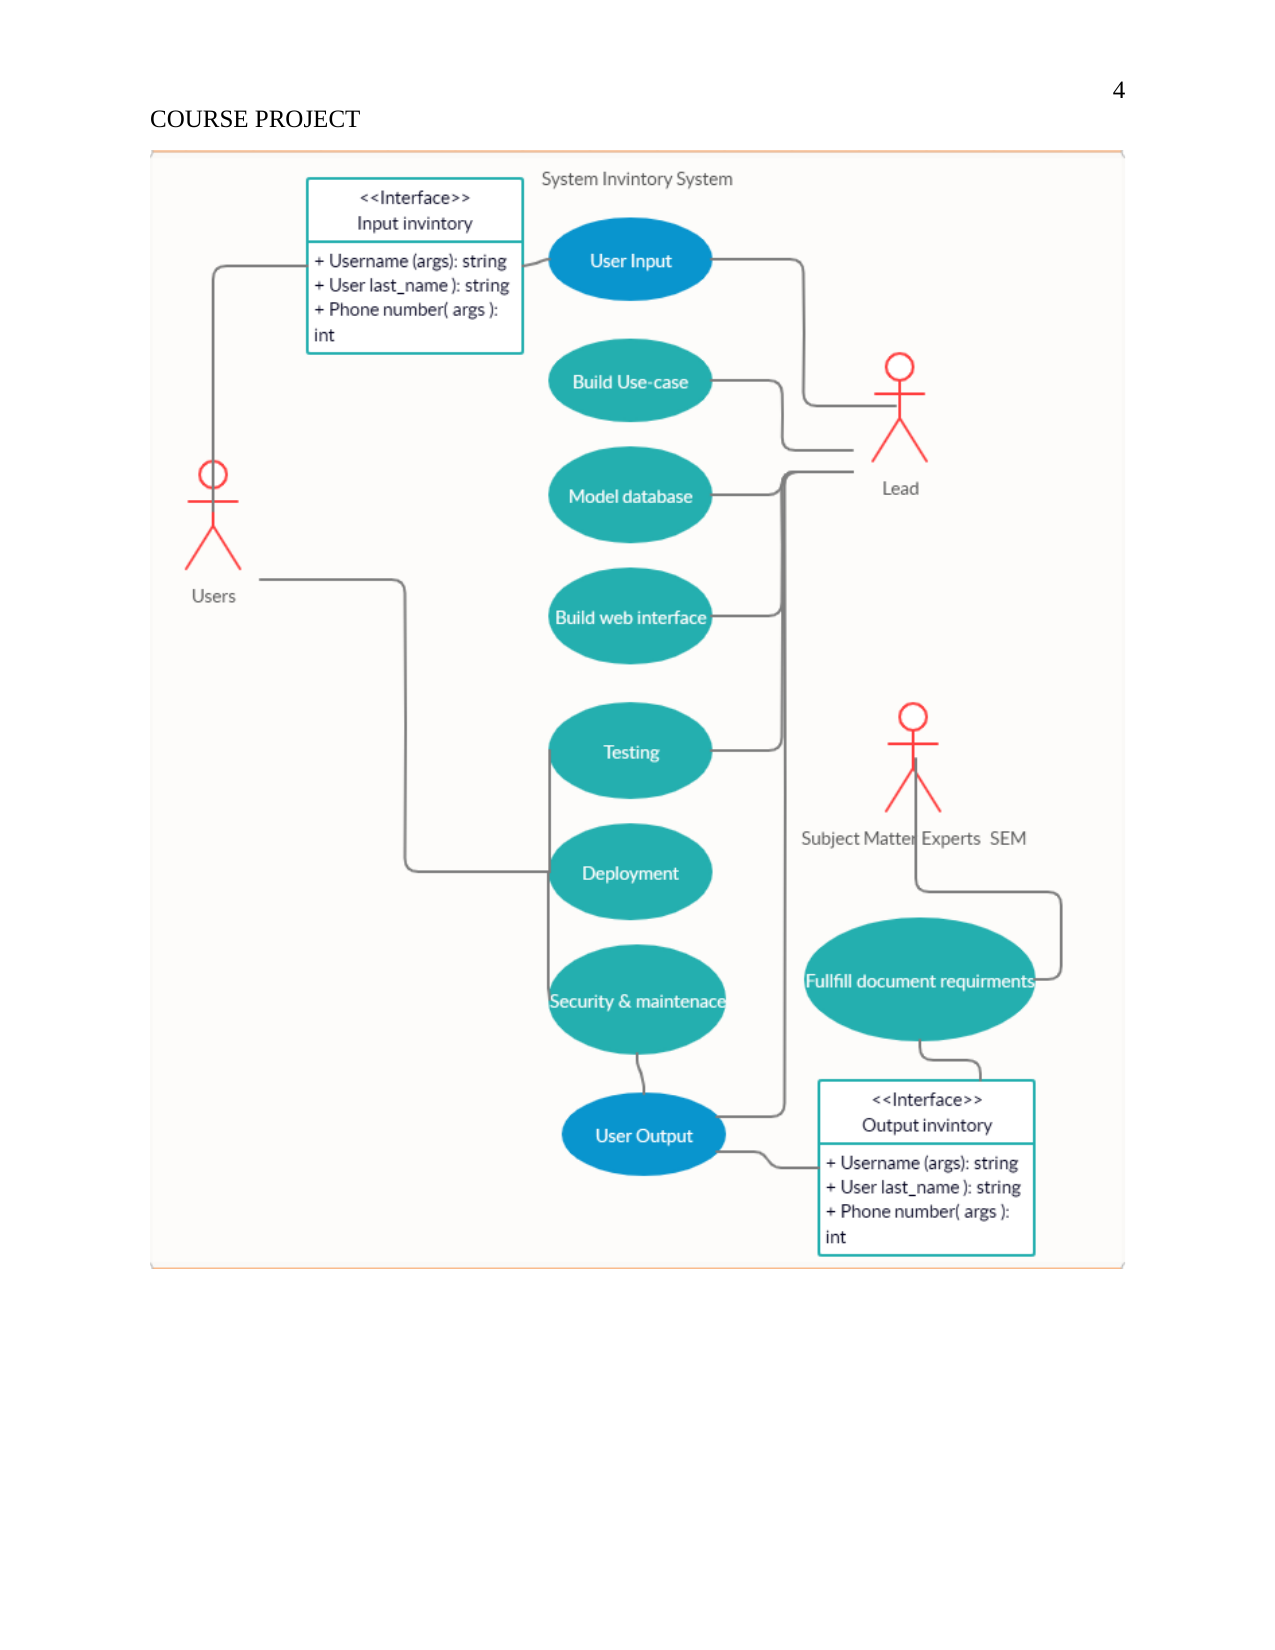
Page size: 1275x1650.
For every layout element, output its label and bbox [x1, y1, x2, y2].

picture [150, 150, 1125, 1269]
